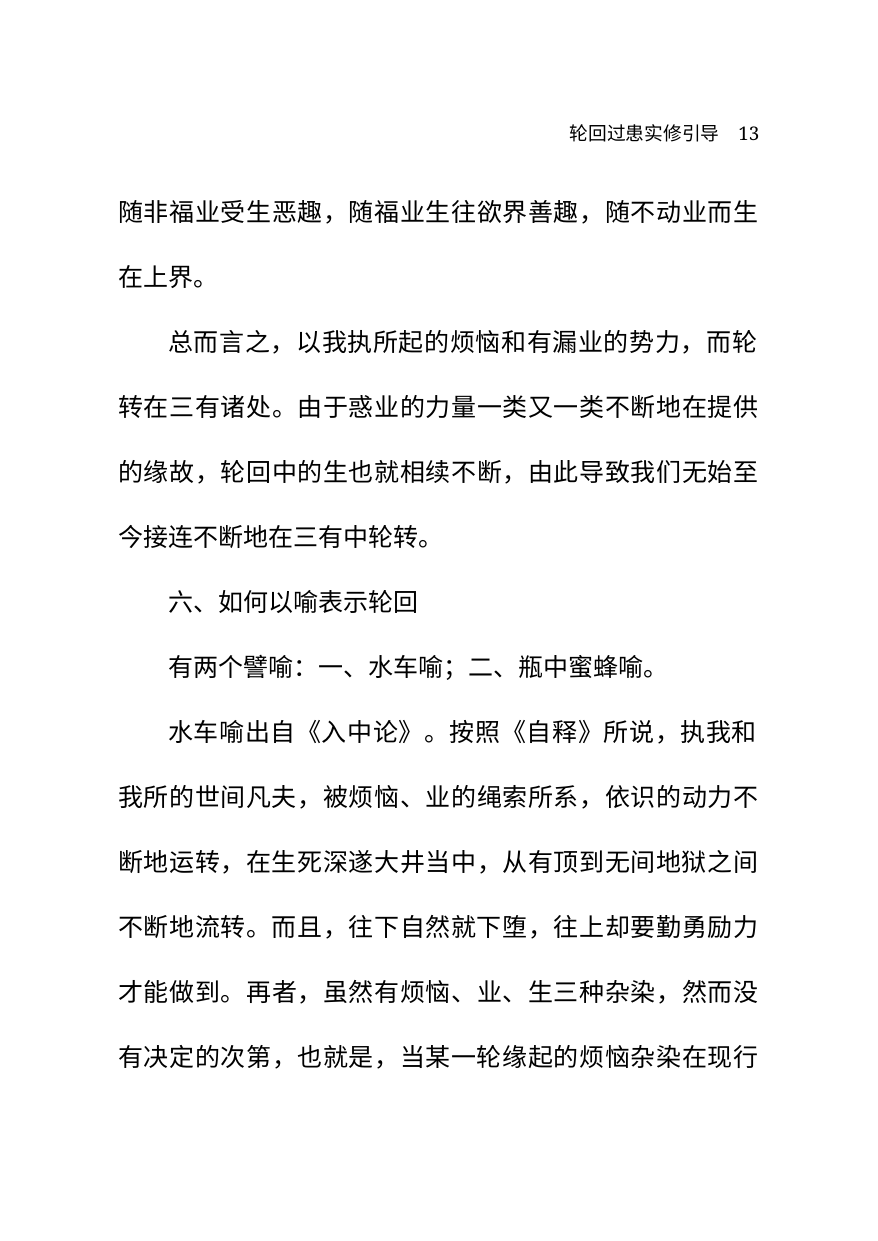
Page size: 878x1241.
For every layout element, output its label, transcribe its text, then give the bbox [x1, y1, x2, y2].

text 有两个譬喻：一、水车喻；二、瓶中蜜蜂喻。 [118, 633, 759, 698]
text 总而言之，以我执所起的烦恼和有漏业的势力，而轮转在三有诸处。由于惑业的力量一类又一类不断地在提供的缘故，轮回中的生也就相续不断，由此导致我们无始至今接连不断地在三有中轮转。 [118, 308, 759, 568]
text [118, 178, 759, 308]
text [118, 698, 759, 1088]
text 六、如何以喻表示轮回 [118, 568, 759, 633]
